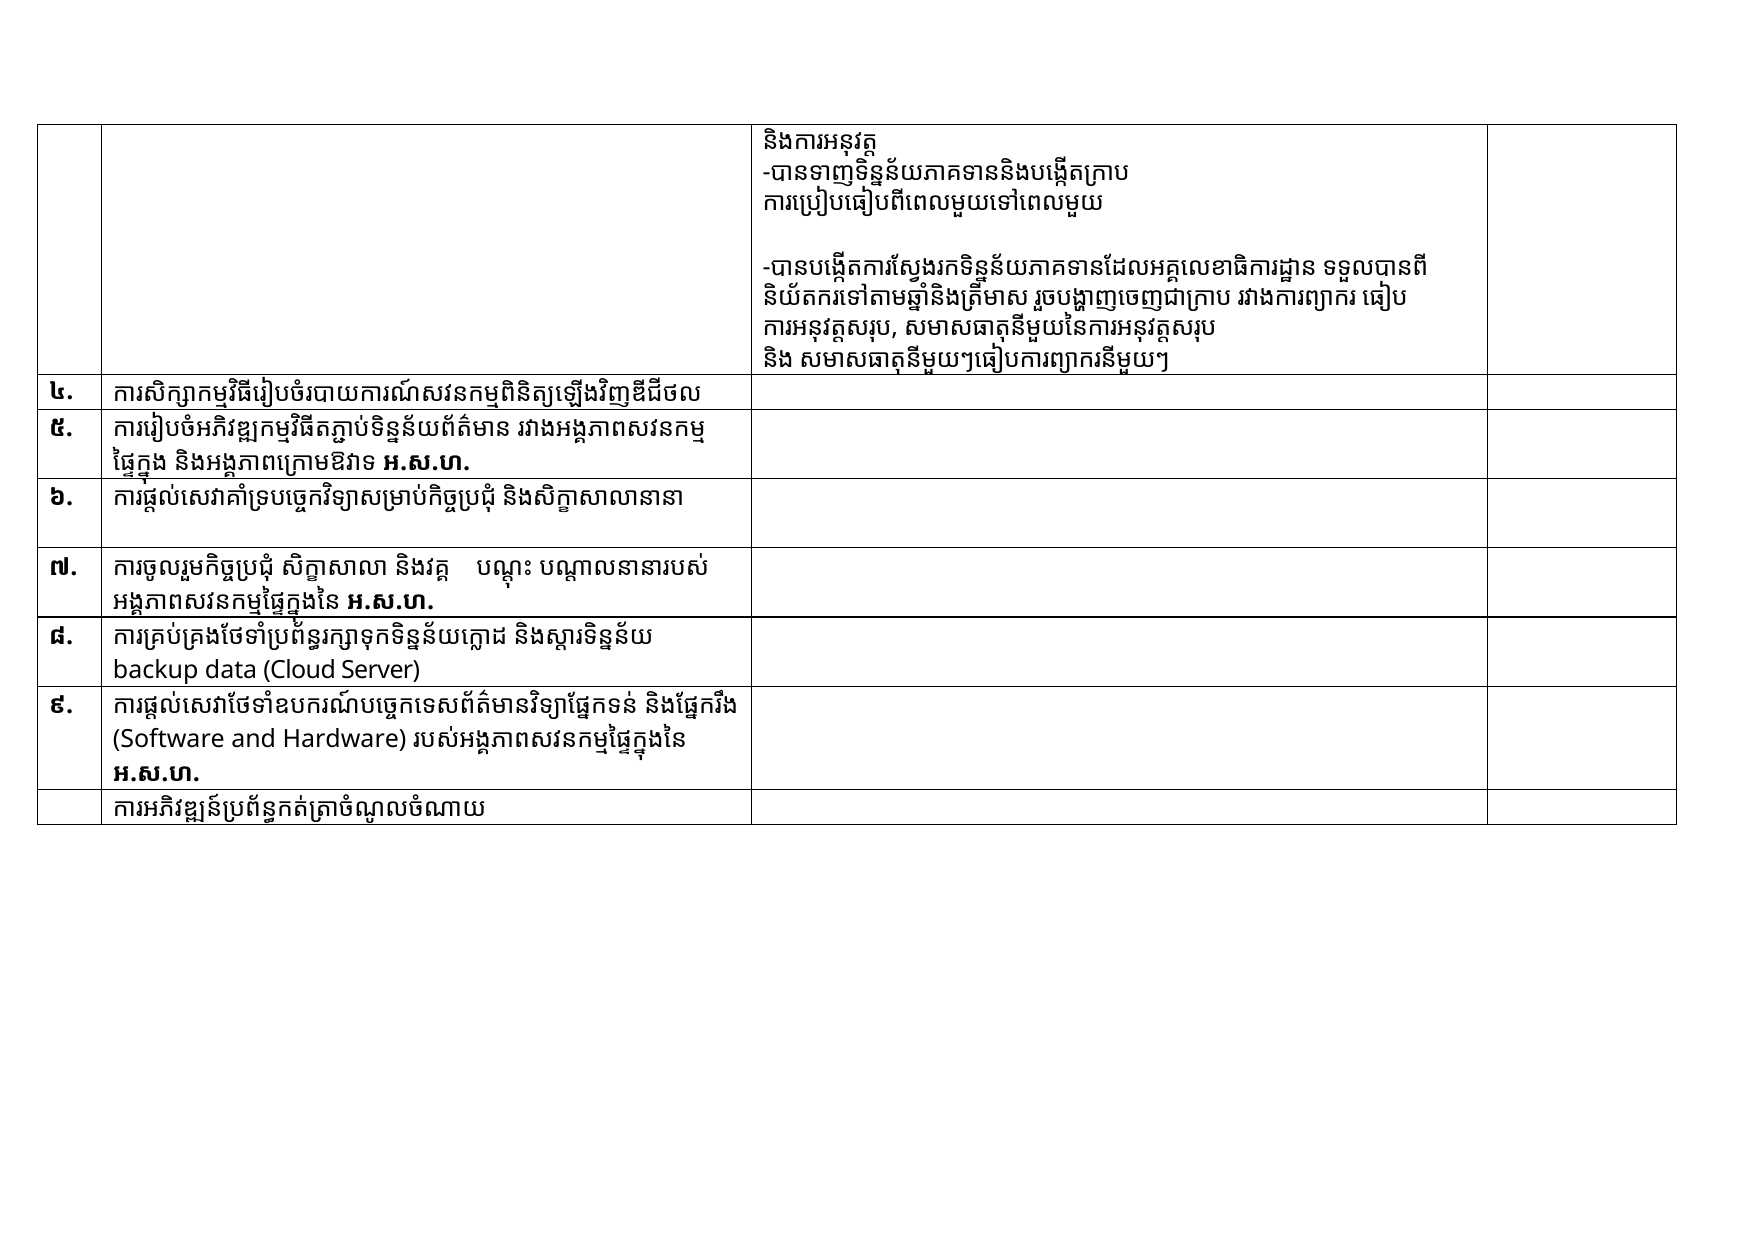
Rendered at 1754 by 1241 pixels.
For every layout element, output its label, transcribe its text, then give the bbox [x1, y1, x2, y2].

table_cell [752, 618, 1487, 686]
table_cell [1488, 790, 1676, 824]
table_cell ៩. [38, 687, 101, 789]
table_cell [102, 125, 751, 374]
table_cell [752, 125, 1487, 374]
table_cell ៨. [38, 618, 101, 686]
table_cell [1488, 125, 1676, 374]
table_cell [752, 790, 1487, 824]
table_cell [38, 790, 101, 824]
table_cell ការផ្តល់សេវាថែទាំឧបករណ៍បច្ចេកទេសព័ត៌មានវិទ្យាផ្នែកទន់ និងផ្នែករឹង (Software and Hardware) របស់អង្គភាពសវនកម្មផ្ទៃក្នុងនៃ អ.ស.ហ. [102, 687, 751, 789]
table_cell [1488, 375, 1676, 409]
table_cell [752, 410, 1487, 478]
table_cell [752, 479, 1487, 547]
table_cell ការអភិវឌ្ឍន៍ប្រព័ន្ធកត់ត្រាចំណូលចំណាយ [102, 790, 751, 824]
table_cell ៤. [38, 375, 101, 409]
table_cell ៣. [38, 125, 101, 374]
table_cell [1488, 687, 1676, 789]
table_cell [1488, 618, 1676, 686]
table_cell ការគ្រប់គ្រងថែទាំប្រព័ន្ធរក្សាទុកទិន្នន័យក្លោដ និងស្តារទិន្នន័យ backup data (Cloud Server) [102, 618, 751, 686]
table_cell [1488, 479, 1676, 547]
table_cell ការចូលរួមកិច្ចប្រជុំ សិក្ខាសាលា និងវគ្គ បណ្តុះ បណ្តាលនានារបស់អង្គភាពសវនកម្មផ្ទៃក្នុងនៃ អ.ស.ហ. [102, 548, 751, 616]
table_cell [752, 375, 1487, 409]
table_cell [752, 687, 1487, 789]
table_cell [1488, 410, 1676, 478]
table_cell [752, 548, 1487, 616]
table_cell ៧. [38, 548, 101, 616]
table_cell ការរៀបចំអភិវឌ្ឍកម្មវិធីតភ្ជាប់ទិន្នន័យព័ត៌មាន រវាងអង្គភាពសវនកម្មផ្ទៃក្នុង និងអង្គភាពក្រោមឱវាទ អ.ស.ហ. [102, 410, 751, 478]
table_cell ៥. [38, 410, 101, 478]
table_cell ការសិក្សាកម្មវិធីរៀបចំរបាយការណ៍សវនកម្មពិនិត្យឡើងវិញឌីជីថល [102, 375, 751, 409]
table_cell [1488, 548, 1676, 616]
table_cell ៦. [38, 479, 101, 547]
table_cell ការផ្តល់សេវាគាំទ្របច្ចេកវិទ្យាសម្រាប់កិច្ចប្រជុំ និងសិក្ខាសាលានានា [102, 479, 751, 547]
